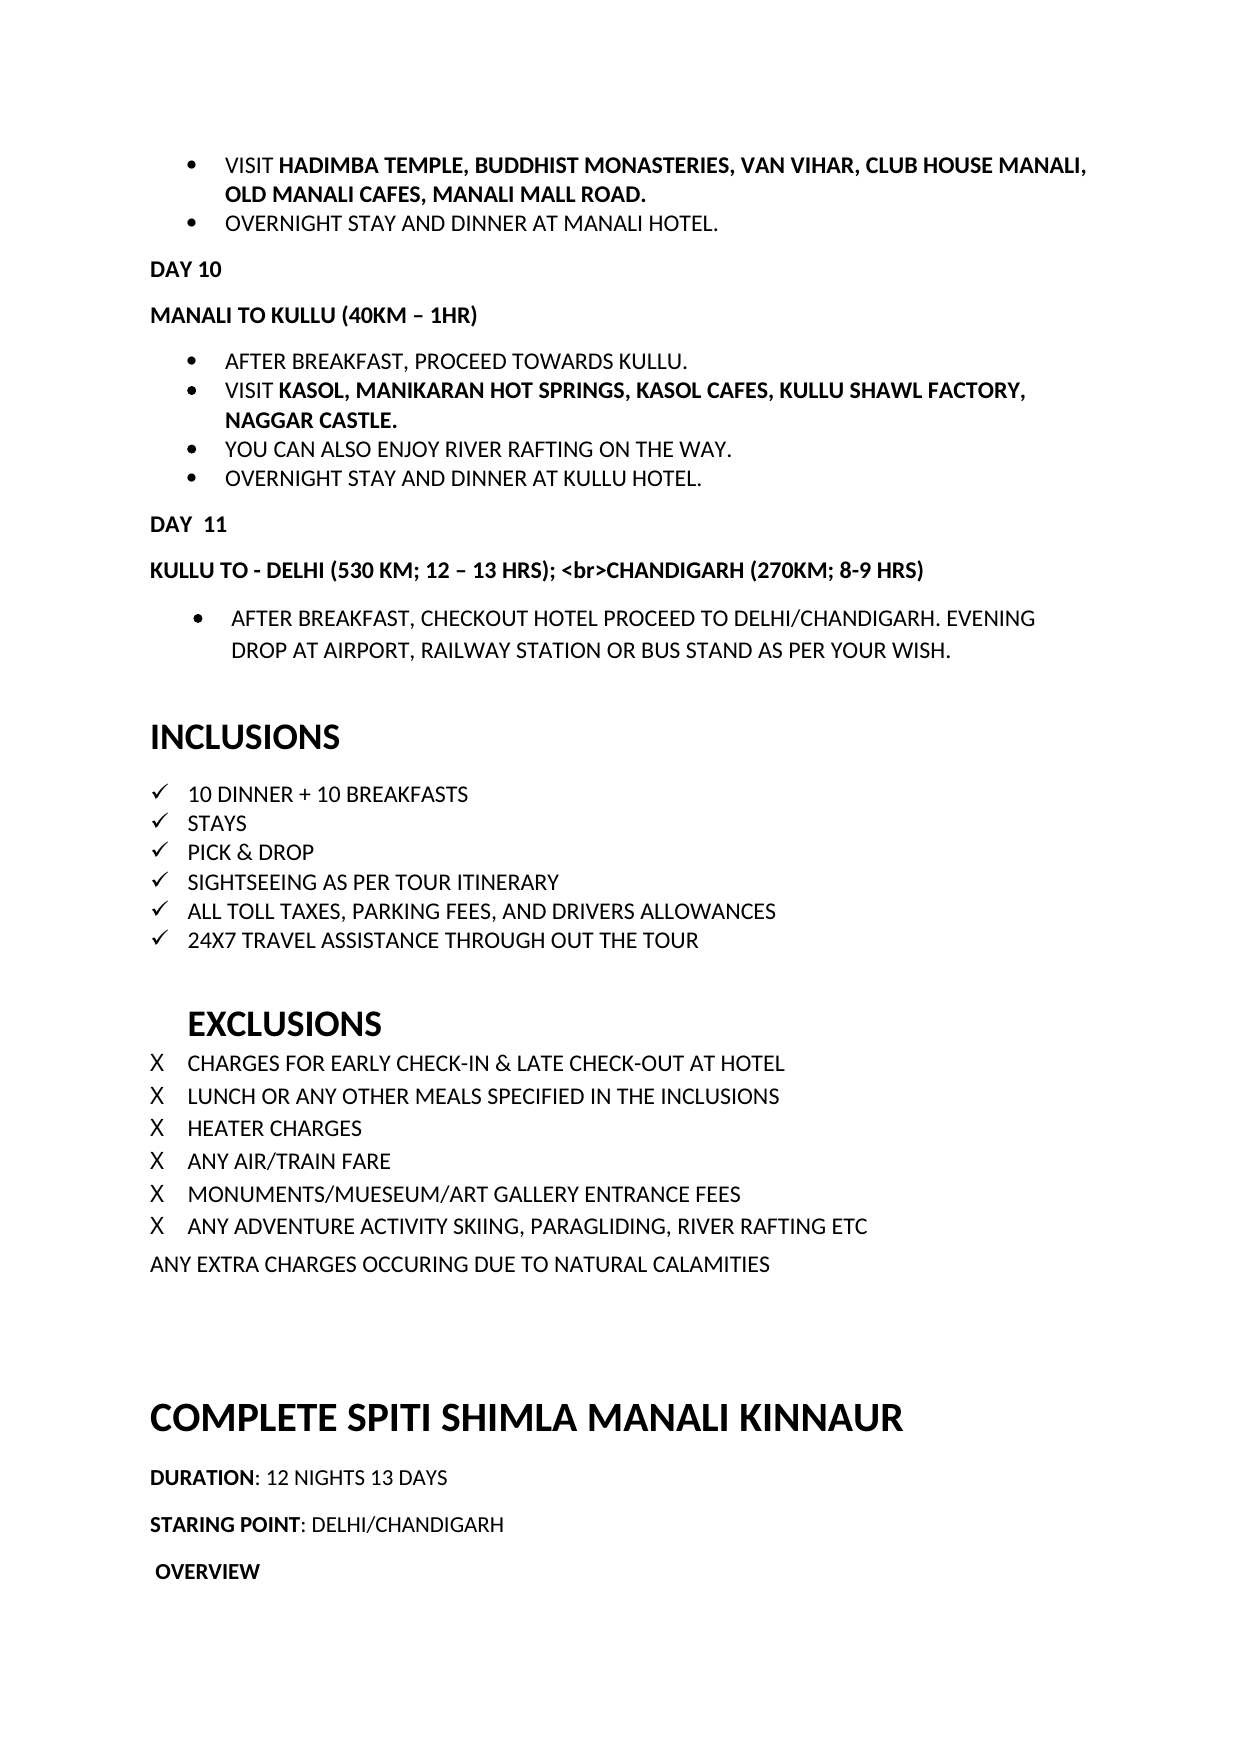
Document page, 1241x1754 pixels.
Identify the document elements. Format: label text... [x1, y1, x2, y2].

list AFTER BREAKFAST, CHECKOUT HOTEL PROCEED TO DELHI/CHANDIGARH. EVENING DROP AT AIRPORT, RAILWAY STATION OR BUS STAND AS PER YOUR WISH. [194, 603, 1090, 664]
text DAY 11 [150, 509, 1090, 539]
text COMPLETE SPITI SHIMLA MANALI KINNAUR [150, 1391, 1090, 1442]
list LUNCH OR ANY OTHER MEALS SPECIFIED IN THE INCLUSIONS [150, 1079, 1090, 1111]
list ANY ADVENTURE ACTIVITY SKIING, PARAGLIDING, RIVER RAFTING ETC [150, 1209, 1090, 1242]
list OVERNIGHT STAY AND DINNER AT KULLU HOTEL. [187, 463, 1090, 493]
text INCLUSIONS [150, 713, 1090, 758]
text MANALI TO KULLU (40KM – 1HR) [150, 300, 1090, 330]
list MONUMENTS/MUESEUM/ART GALLERY ENTRANCE FEES [150, 1176, 1090, 1209]
list ALL TOLL TAXES, PARKING FEES, AND DRIVERS ALLOWANCES [150, 896, 1090, 925]
text KULLU TO - DELHI (530 KM; 12 – 13 HRS); <br>CHANDIGARH (270KM; 8-9 HRS) [150, 555, 1090, 584]
list 10 DINNER + 10 BREAKFASTS [150, 779, 1090, 808]
list STAYS [150, 808, 1090, 837]
list PICK & DROP [150, 837, 1090, 867]
list HEATER CHARGES [150, 1111, 1090, 1144]
list EXCLUSIONS [187, 1000, 1090, 1046]
list OVERNIGHT STAY AND DINNER AT MANALI HOTEL. [187, 208, 1090, 238]
list VISIT KASOL, MANIKARAN HOT SPRINGS, KASOL CAFES, KULLU SHAWL FACTORY, NAGGAR CASTLE. [187, 376, 1090, 434]
list 24X7 TRAVEL ASSISTANCE THROUGH OUT THE TOUR [150, 925, 1090, 954]
text DAY 10 [150, 254, 1090, 284]
list AFTER BREAKFAST, PROCEED TOWARDS KULLU. [187, 346, 1090, 376]
text OVERVIEW [150, 1557, 1090, 1585]
list ANY AIR/TRAIN FARE [150, 1144, 1090, 1176]
list YOU CAN ALSO ENJOY RIVER RAFTING ON THE WAY. [187, 434, 1090, 463]
list SIGHTSEEING AS PER TOUR ITINERARY [150, 867, 1090, 896]
text ANY EXTRA CHARGES OCCURING DUE TO NATURAL CALAMITIES [150, 1249, 1090, 1279]
text STARING POINT: DELHI/CHANDIGARH [150, 1510, 1090, 1538]
text DURATION: 12 NIGHTS 13 DAYS [150, 1463, 1090, 1491]
list CHARGES FOR EARLY CHECK-IN & LATE CHECK-OUT AT HOTEL [150, 1046, 1090, 1079]
list VISIT HADIMBA TEMPLE, BUDDHIST MONASTERIES, VAN VIHAR, CLUB HOUSE MANALI, OLD MANALI CAFES, MANALI MALL ROAD. [187, 150, 1090, 208]
